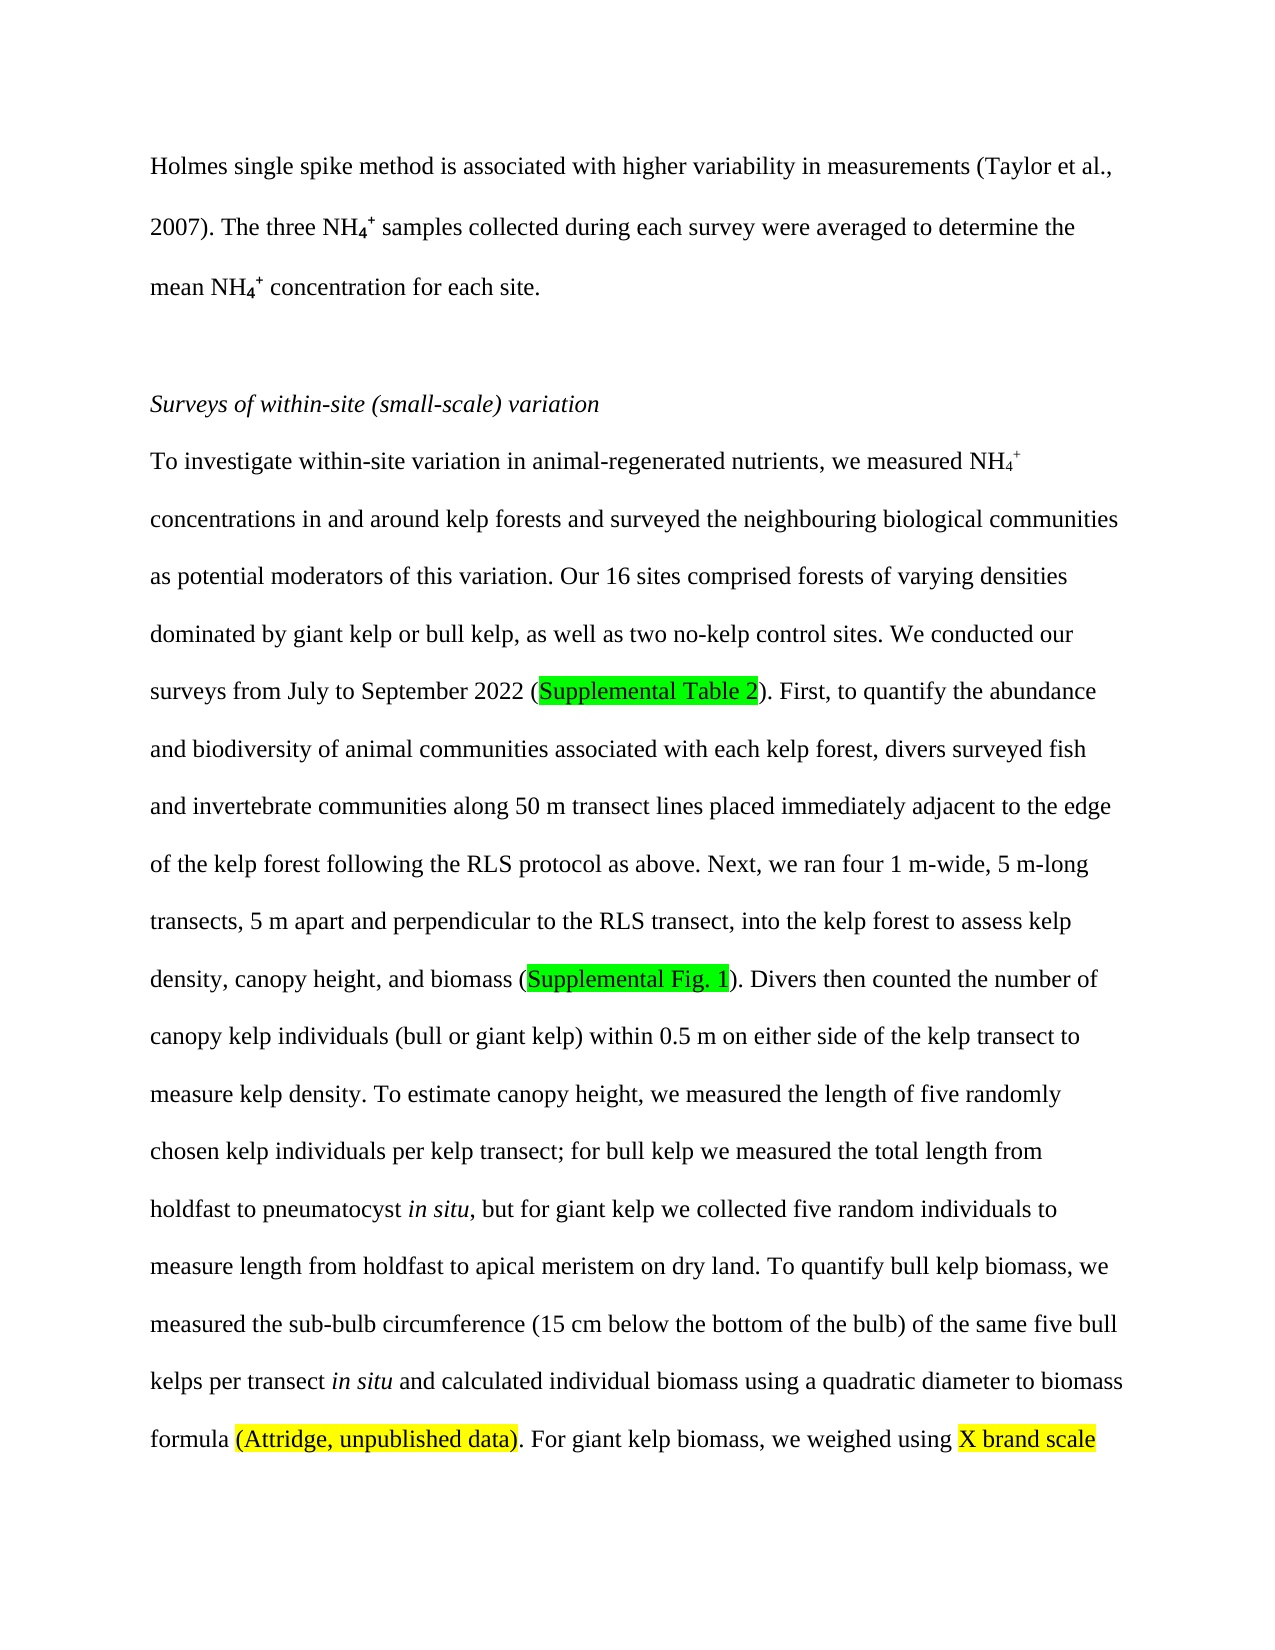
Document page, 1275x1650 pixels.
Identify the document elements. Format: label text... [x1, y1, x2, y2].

text Surveys of within-site (small-scale) variation [150, 389, 1125, 417]
